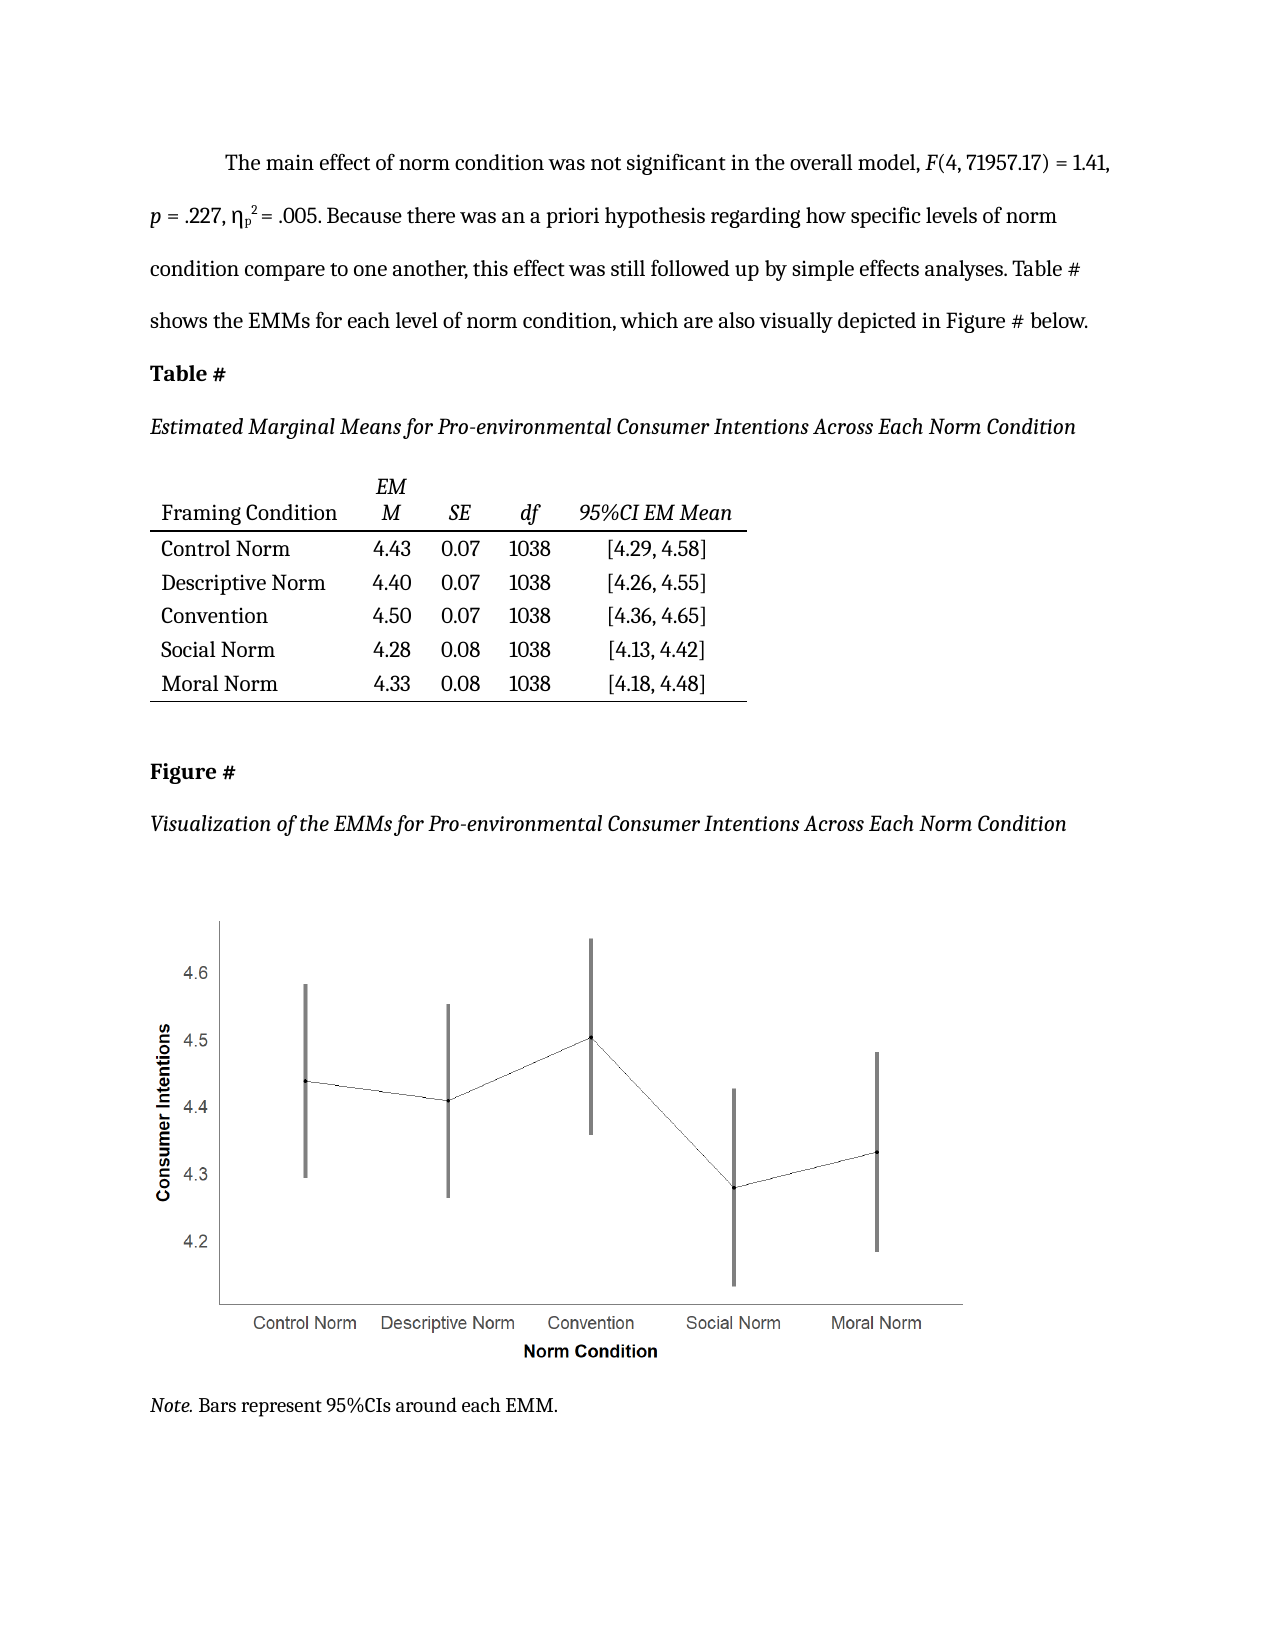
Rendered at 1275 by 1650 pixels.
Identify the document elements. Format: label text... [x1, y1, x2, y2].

table_cell Control Norm [150, 532, 356, 566]
table_cell Convention [150, 600, 356, 633]
table_cell Social Norm [150, 633, 356, 667]
table_cell [4.13, 4.42] [567, 633, 747, 667]
table_cell 0.07 [428, 532, 493, 566]
table_cell [4.36, 4.65] [567, 600, 747, 633]
table_cell 4.50 [356, 600, 428, 633]
table_cell 0.07 [428, 566, 493, 599]
table_cell 0.08 [428, 667, 493, 701]
text Note. Bars represent 95%CIs around each EMM. [150, 1393, 1125, 1417]
table_cell 4.40 [356, 566, 428, 599]
table_cell 4.43 [356, 532, 428, 566]
table_cell 1038 [493, 566, 567, 599]
text Table # [150, 361, 1125, 387]
table_cell [4.26, 4.55] [567, 566, 747, 599]
table_cell 1038 [493, 633, 567, 667]
text Figure # [150, 758, 1125, 785]
table_header EMM [356, 470, 428, 530]
table_cell 0.07 [428, 600, 493, 633]
table_cell 1038 [493, 667, 567, 701]
table_header df [493, 470, 567, 530]
table_cell Descriptive Norm [150, 566, 356, 599]
table_cell 4.28 [356, 633, 428, 667]
table_header Framing Condition [150, 470, 356, 530]
text Estimated Marginal Means for Pro-environmental Consumer Intentions Across Each Norm Condition [150, 413, 1125, 440]
picture [150, 916, 968, 1366]
table_header 95%CI EM Mean [567, 470, 747, 530]
text Visualization of the EMMs for Pro-environmental Consumer Intentions Across Each Norm Condition [150, 811, 1125, 838]
text The main effect of norm condition was not significant in the overall model, F(4, 71957.17) = 1.41, p = .227, ηp2 = .005. Because there was an a priori hypothesis regarding how specific levels of norm condition compare to one another, this effect was still followed up by simple effects analyses. Table # shows the EMMs for each level of norm condition, which are also visually depicted in Figure # below. [150, 150, 1125, 334]
table_cell [4.18, 4.48] [567, 667, 747, 701]
table_cell 4.33 [356, 667, 428, 701]
table_cell 1038 [493, 600, 567, 633]
table_header SE [428, 470, 493, 530]
table_cell 0.08 [428, 633, 493, 667]
table_cell [4.29, 4.58] [567, 532, 747, 566]
table_cell 1038 [493, 532, 567, 566]
table_cell Moral Norm [150, 667, 356, 701]
